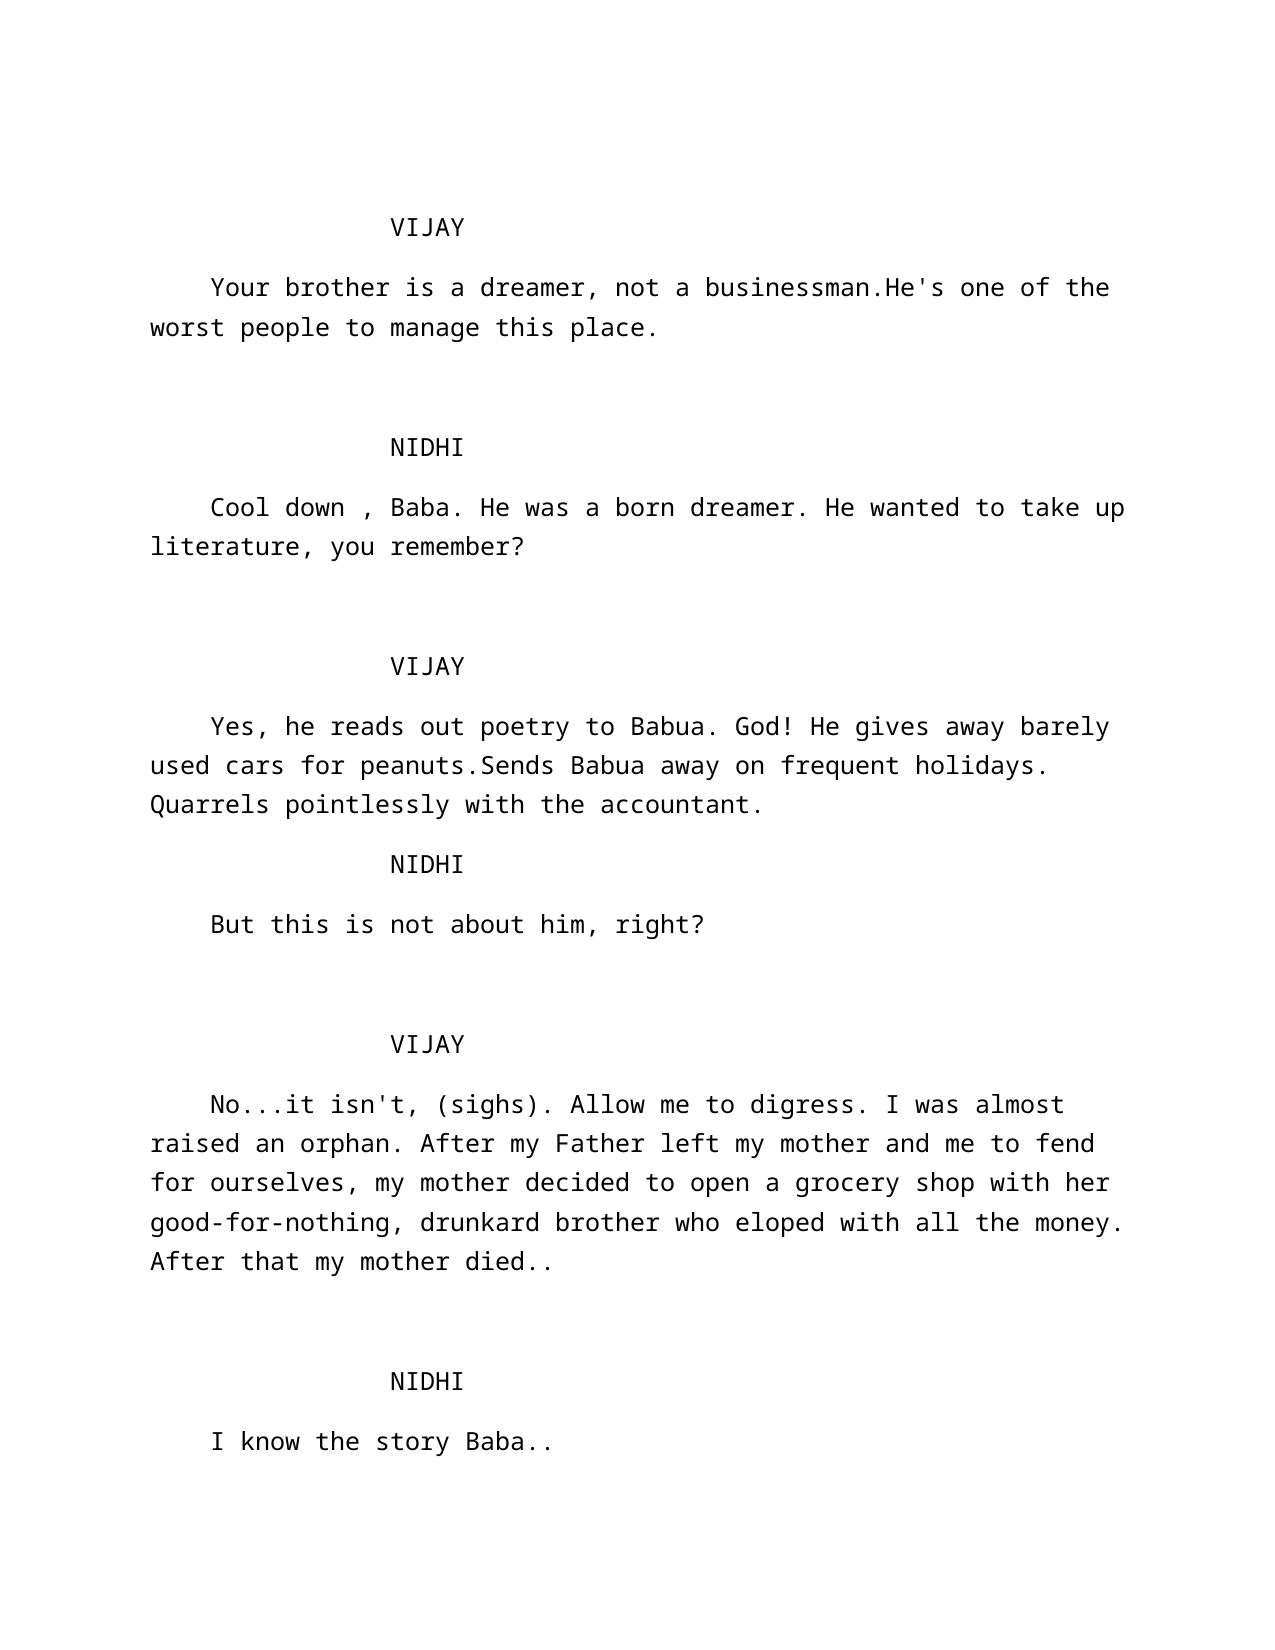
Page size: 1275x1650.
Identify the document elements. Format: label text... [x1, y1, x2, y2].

text NIDHI [150, 1363, 1125, 1397]
text Your brother is a dreamer, not a businessman.He's one of the worst people to manage this place. [150, 270, 1125, 343]
text VIJAY [150, 648, 1125, 682]
text I know the story Baba.. [150, 1423, 1125, 1457]
text No...it isn't, (sighs). Allow me to digress. I was almost raised an orphan. After my Father left my mother and me to fend for ourselves, my mother decided to open a grocery shop with her good-for-nothing, drunkard brother who eloped with all the money. After that my mother died.. [150, 1087, 1125, 1277]
text VIJAY [150, 210, 1125, 244]
text But this is not about him, right? [150, 907, 1125, 941]
text NIDHI [150, 429, 1125, 463]
text VIJAY [150, 1027, 1125, 1061]
text Yes, he reads out poetry to Babua. God! He gives away barely used cars for peanuts.Sends Babua away on frequent holidays. Quarrels pointlessly with the accountant. [150, 708, 1125, 821]
text Cool down , Baba. He was a born dreamer. He wanted to take up literature, you remember? [150, 489, 1125, 562]
text NIDHI [150, 847, 1125, 881]
